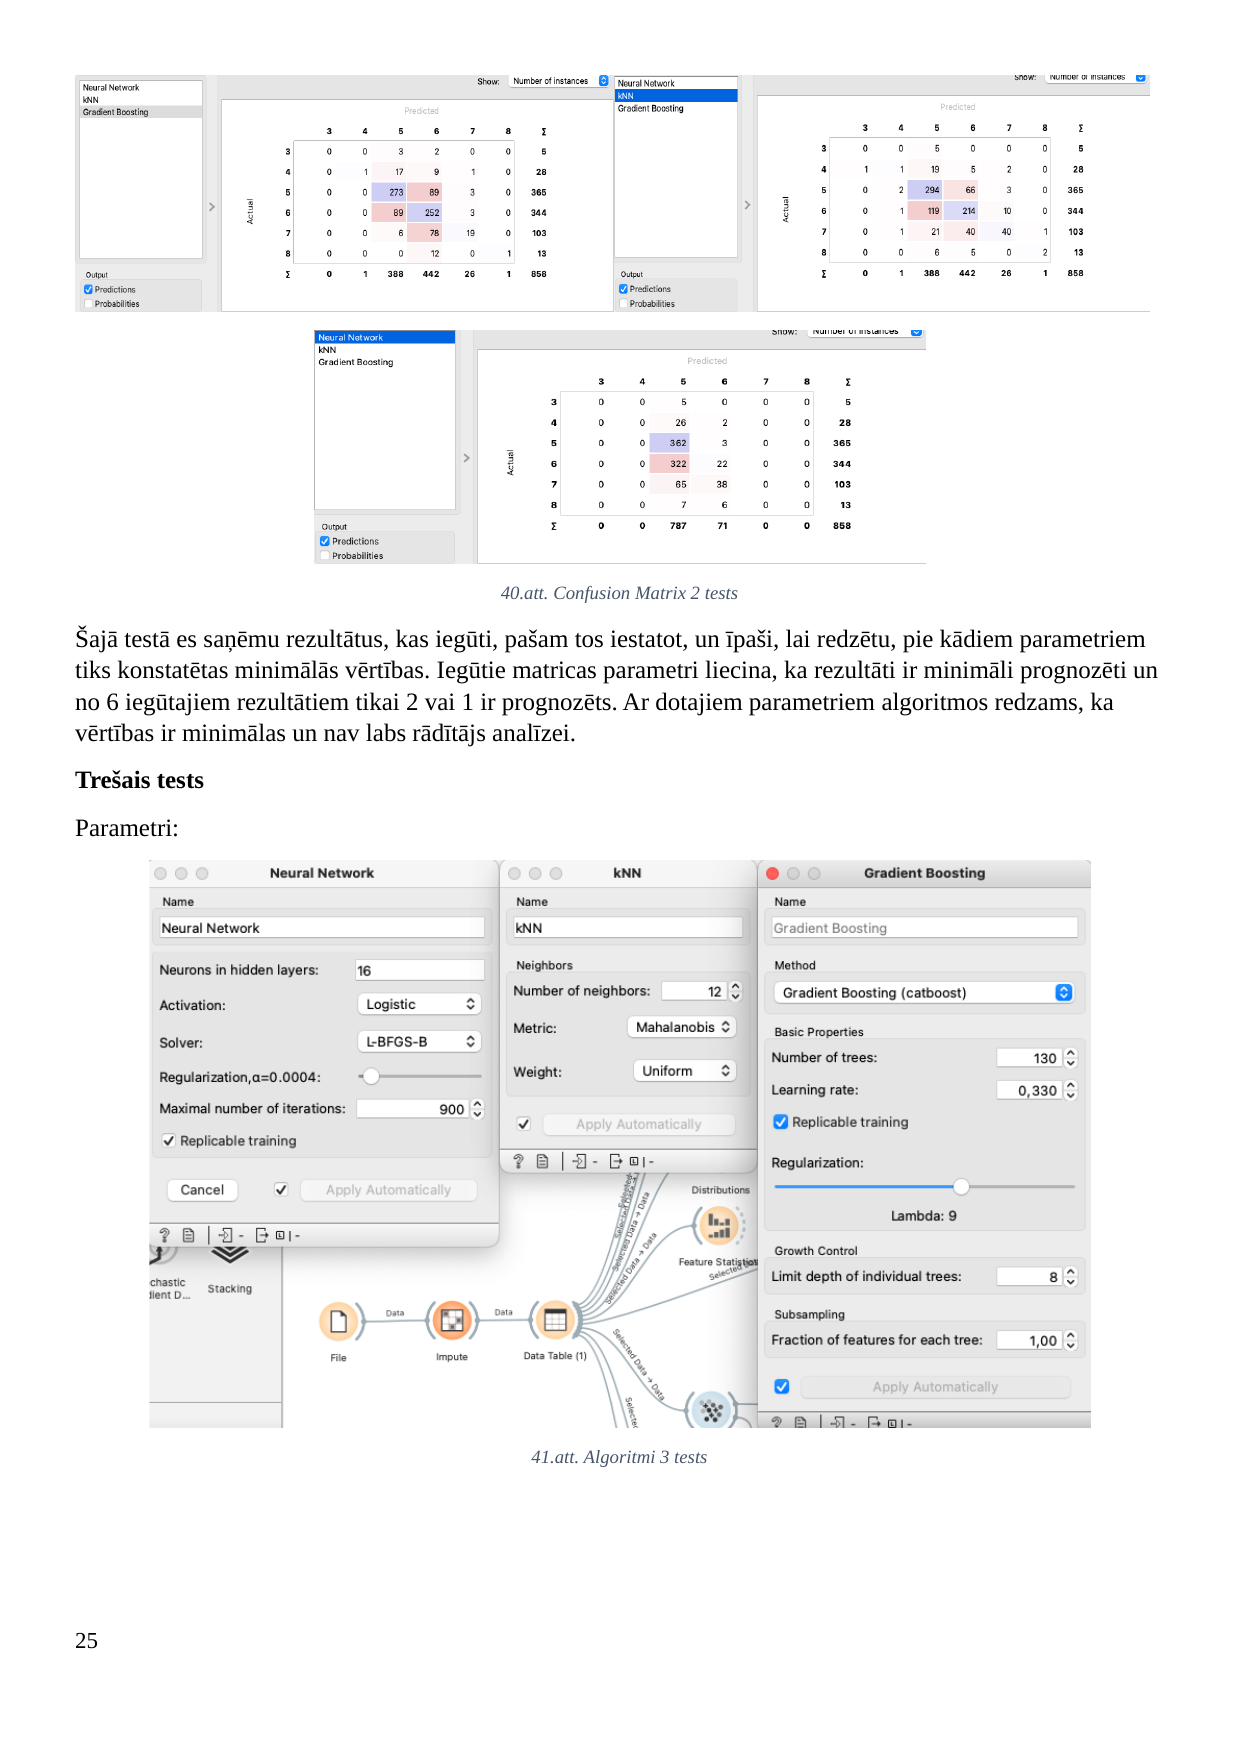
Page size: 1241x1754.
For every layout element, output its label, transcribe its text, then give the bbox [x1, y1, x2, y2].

text Šajā testā es saņēmu rezultātus, kas iegūti, pašam tos iestatot, un īpaši, lai redzētu, pie kādiem parametriem tiks konstatētas minimālās vērtības. Iegūtie matricas parametri liecina, ka rezultāti ir minimāli prognozēti un no 6 iegūtajiem rezultātiem tikai 2 vai 1 ir prognozēts. Ar dotajiem parametriem algoritmos redzams, ka vērtības ir minimālas un nav labs rādītājs analīzei. [75, 624, 1165, 746]
picture [314, 330, 927, 564]
picture [75, 75, 1150, 312]
text Trešais tests [75, 765, 1165, 794]
picture [149, 860, 1091, 1428]
text 41.att. Algoritmi 3 tests [75, 1446, 1165, 1468]
text Parametri: [75, 813, 1165, 842]
text 40.att. Confusion Matrix 2 tests [75, 582, 1165, 604]
